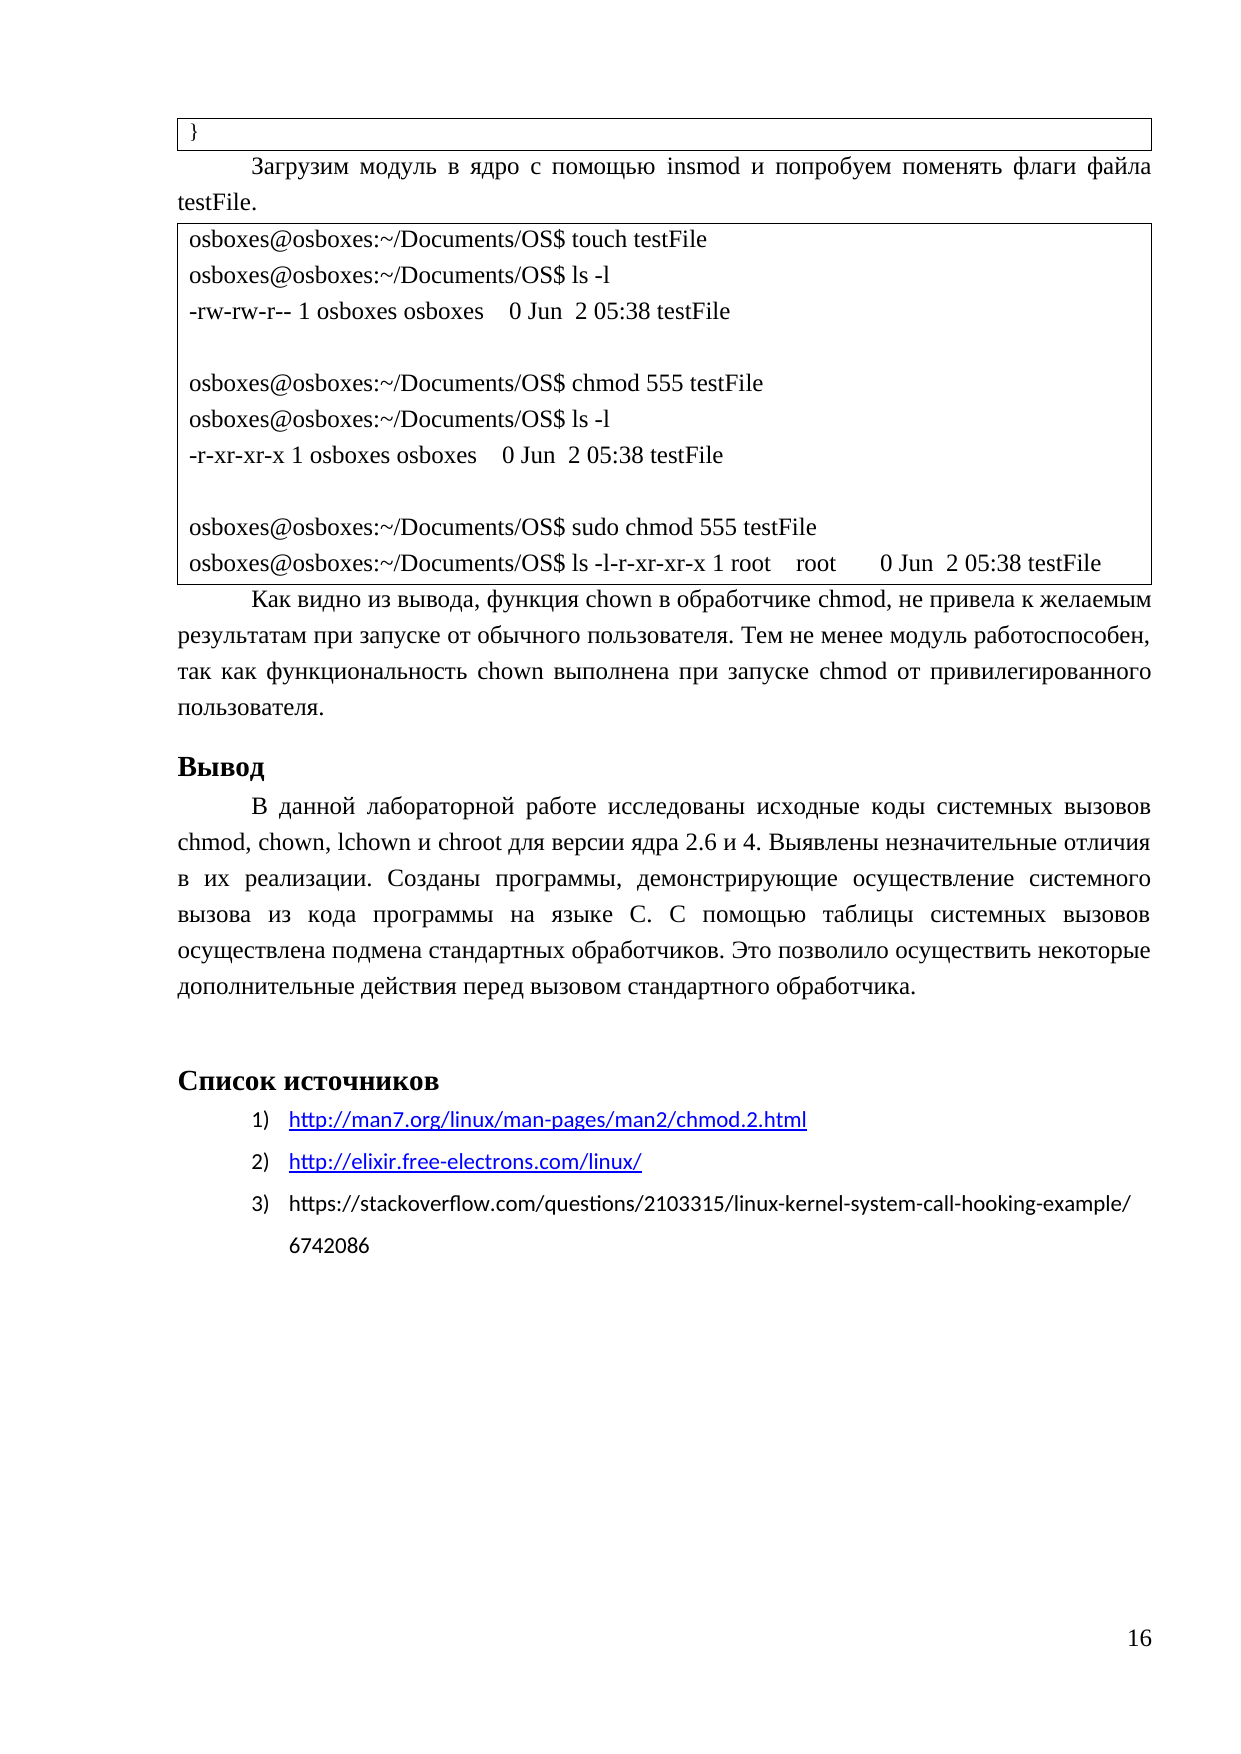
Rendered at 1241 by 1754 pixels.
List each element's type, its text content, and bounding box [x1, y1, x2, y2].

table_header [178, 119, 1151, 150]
text В данной лабораторной работе исследованы исходные коды системных вызовов chmod, chown, lchown и chroot для версии ядра 2.6 и 4. Выявлены незначительные отличия в их реализации. Созданы программы, демонстрирующие осуществление системного вызова из кода программы на языке С. С помощью таблицы системных вызовов осуществлена подмена стандартных обработчиков. Это позволило осуществить некоторые дополнительные действия перед вызовом стандартного обработчика. [177, 791, 1152, 999]
subtitle Вывод [177, 749, 1152, 783]
list https://stackoverflow.com/questions/2103315/linux-kernel-system-call-hooking-example/6742086 [251, 1189, 1152, 1259]
list http://elixir.free-electrons.com/linux/ [251, 1147, 1152, 1175]
text Загрузим модуль в ядро с помощью insmod и попробуем поменять флаги файла testFile. [177, 151, 1152, 216]
list http://man7.org/linux/man-pages/man2/chmod.2.html [251, 1105, 1152, 1133]
subtitle Список источников [177, 1063, 1152, 1097]
table_header osboxes@osboxes:~/Documents/OS$ touch testFile osboxes@osboxes:~/Documents/OS$ ls -l -rw-rw-r-- 1 osboxes osboxes 0 Jun 2 05:38 testFile osboxes@osboxes:~/Documents/OS$ chmod 555 testFile osboxes@osboxes:~/Documents/OS$ ls -l -r-xr-xr-x 1 osboxes osboxes 0 Jun 2 05:38 testFile osboxes@osboxes:~/Documents/OS$ sudo chmod 555 testFile osboxes@osboxes:~/Documents/OS$ ls -l-r-xr-xr-x 1 root root 0 Jun 2 05:38 testFile [178, 224, 1151, 583]
text Как видно из вывода, функция chown в обработчике chmod, не привела к желаемым результатам при запуске от обычного пользователя. Тем не менее модуль работоспособен, так как функциональность chown выполнена при запуске chmod от привилегированного пользователя. [177, 585, 1152, 721]
